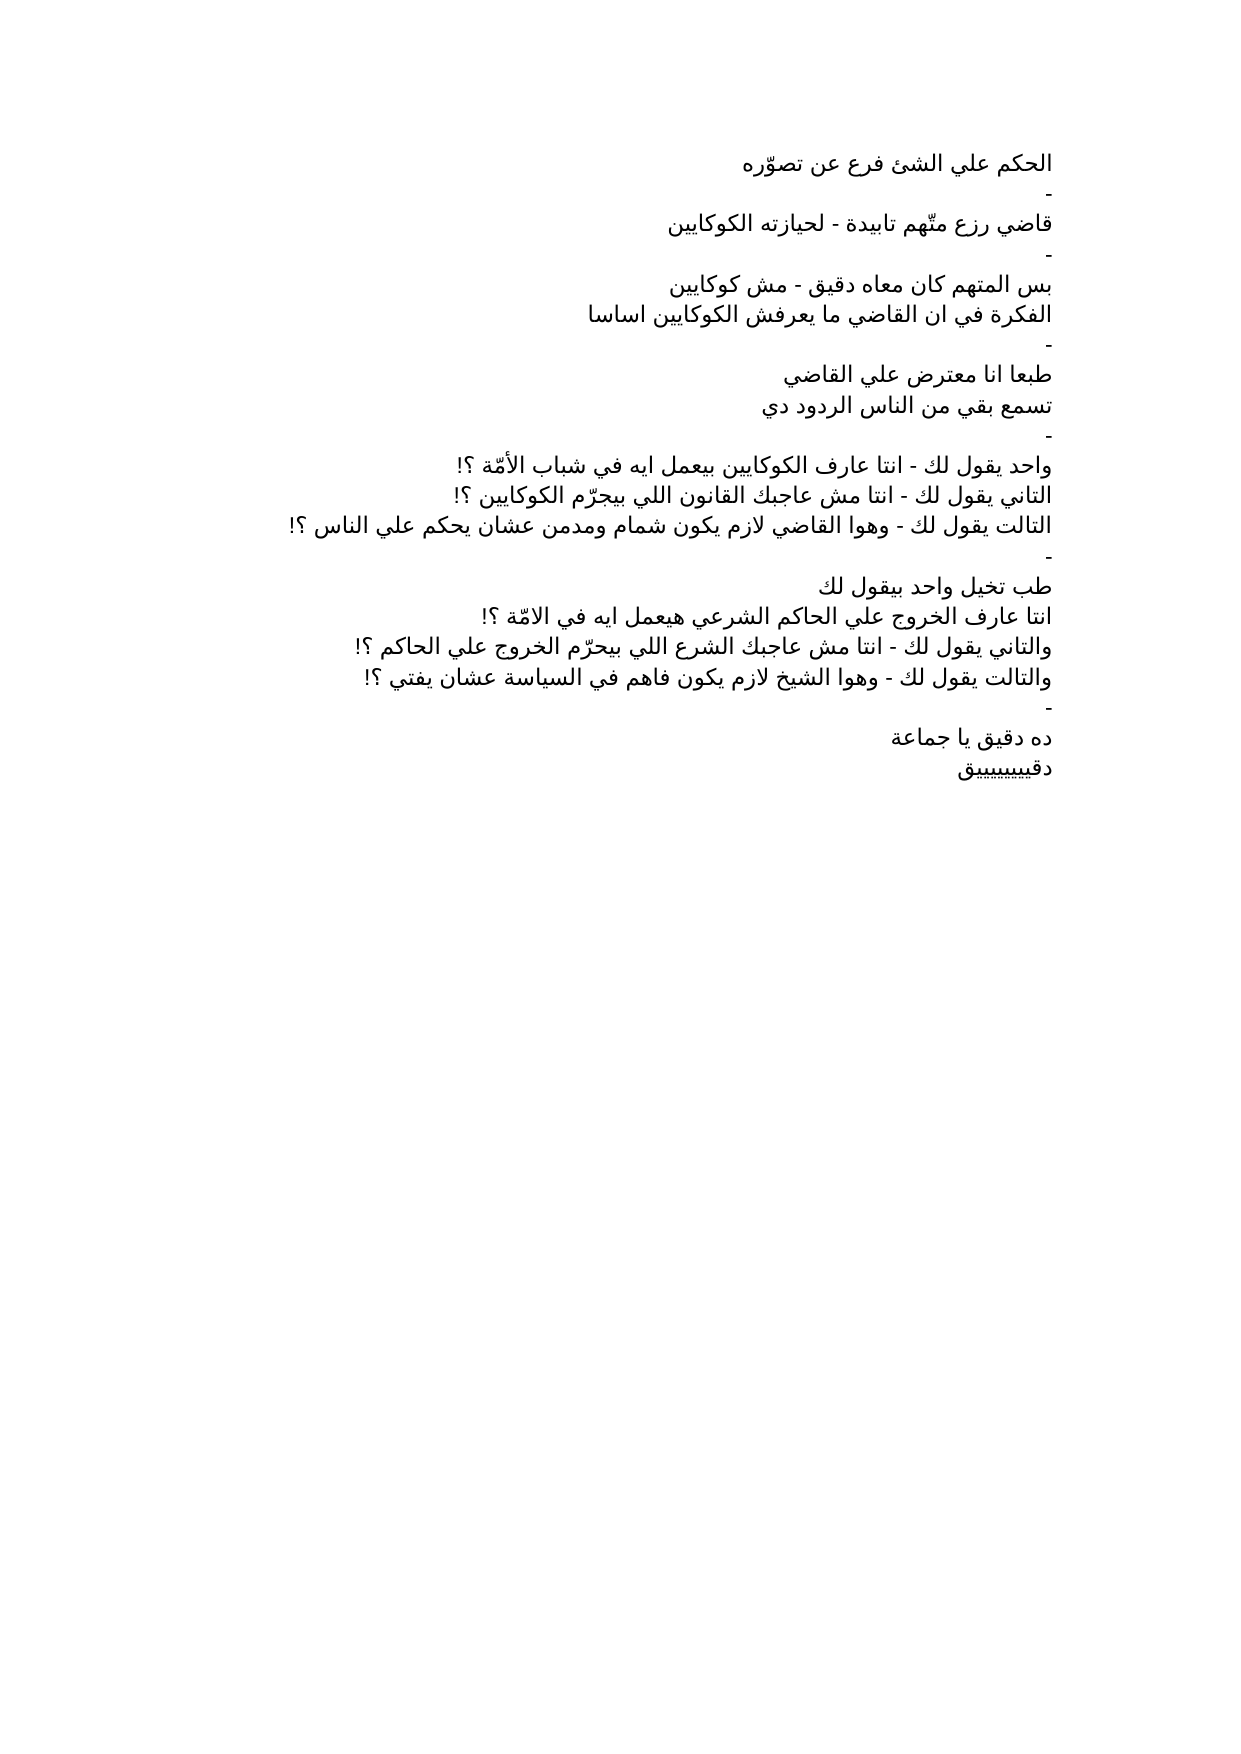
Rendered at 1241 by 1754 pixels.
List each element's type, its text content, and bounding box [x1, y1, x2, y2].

text الحكم علي الشئ فرع عن تصوّره - قاضي رزع متّهم تابيدة - لحيازته الكوكايين - بس المتهم كان معاه دقيق - مش كوكايين الفكرة في ان القاضي ما يعرفش الكوكايين اساسا - طبعا انا معترض علي القاضي تسمع بقي من الناس الردود دي - واحد يقول لك - انتا عارف الكوكايين بيعمل ايه في شباب الأمّة ؟! التاني يقول لك - انتا مش عاجبك القانون اللي بيجرّم الكوكايين ؟! التالت يقول لك - وهوا القاضي لازم يكون شمام ومدمن عشان يحكم علي الناس ؟! - طب تخيل واحد بيقول لك انتا عارف الخروج علي الحاكم الشرعي هيعمل ايه في الامّة ؟! والتاني يقول لك - انتا مش عاجبك الشرع اللي بيحرّم الخروج علي الحاكم ؟! والتالت يقول لك - وهوا الشيخ لازم يكون فاهم في السياسة عشان يفتي ؟! - ده دقيق يا جماعة دقييييييييق [187, 150, 1053, 781]
